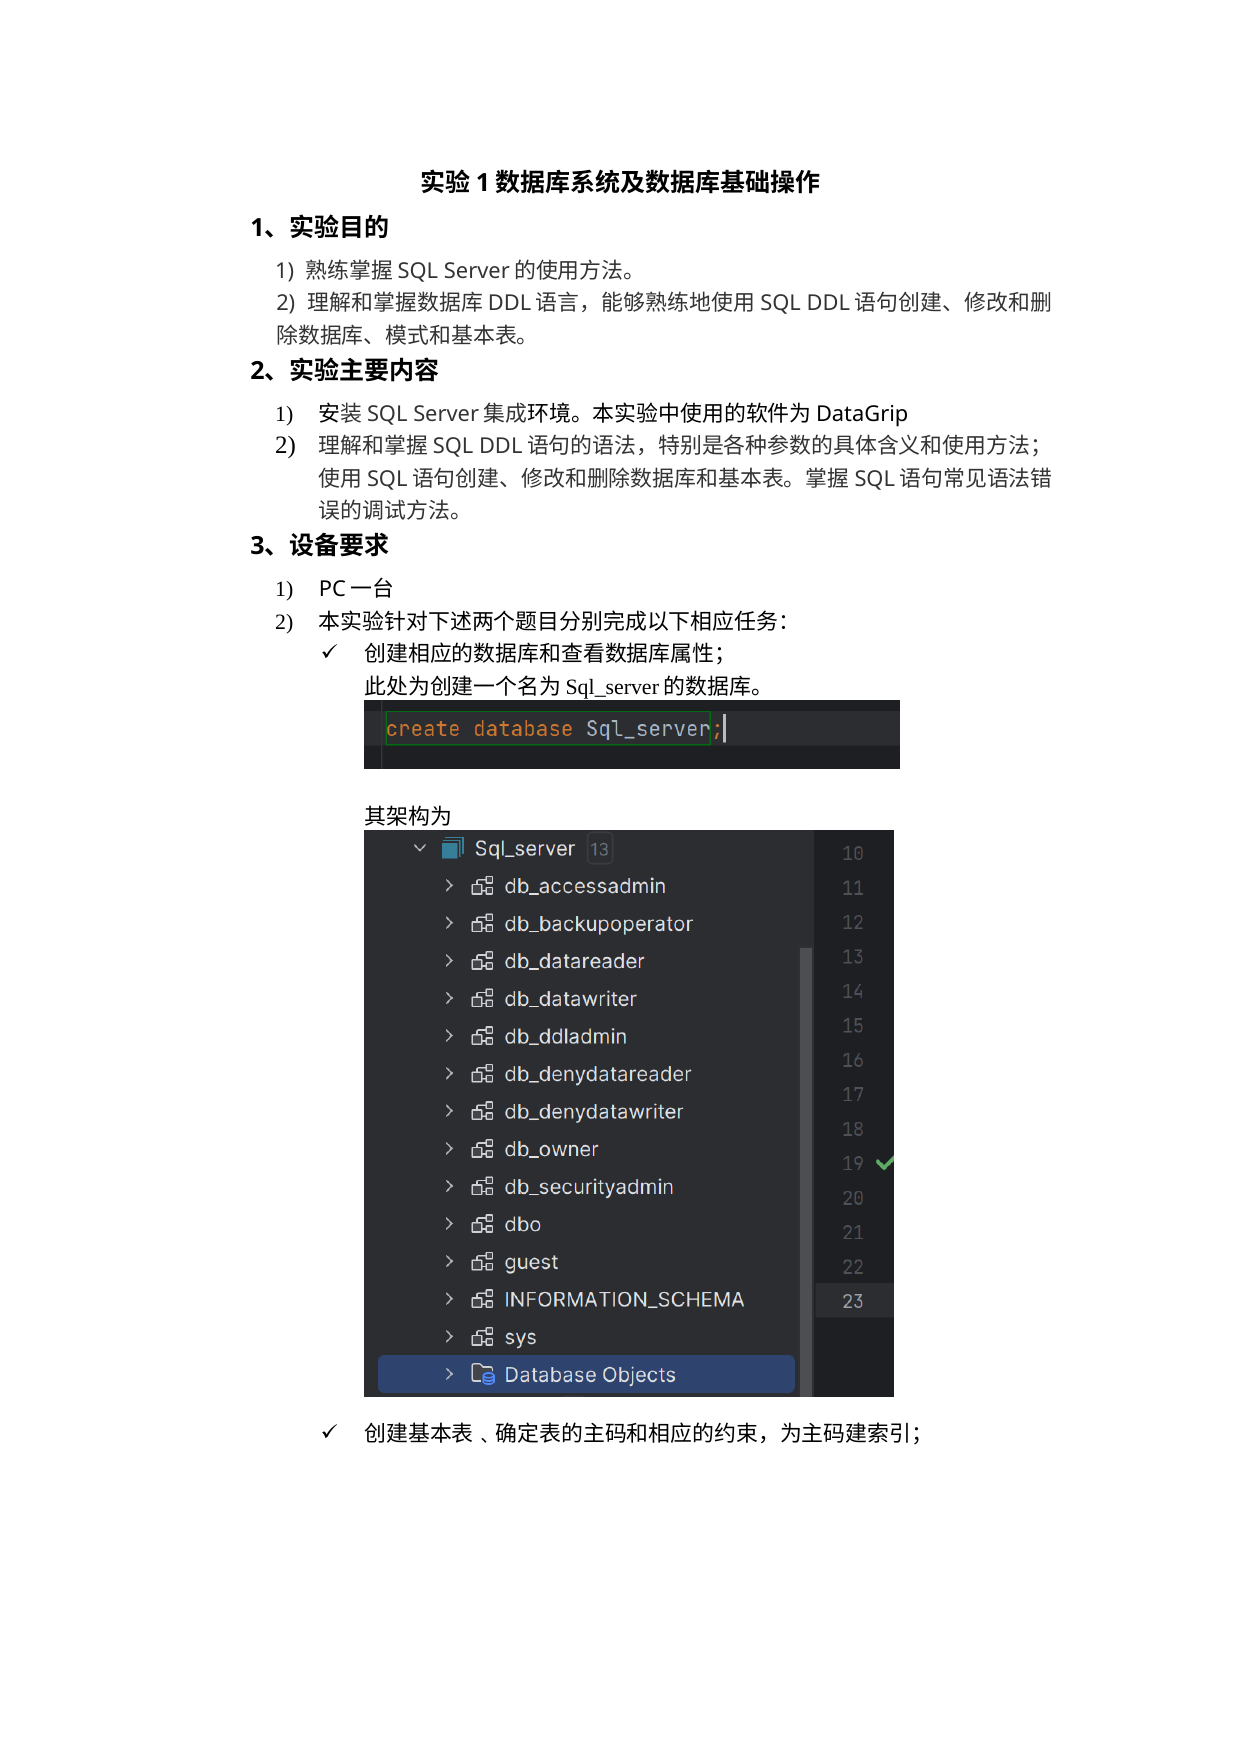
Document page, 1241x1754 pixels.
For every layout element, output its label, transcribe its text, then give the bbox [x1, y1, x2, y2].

list 本实验针对下述两个题目分别完成以下相应任务： [275, 603, 1053, 636]
text 2) 理解和掌握数据库DDL语言，能够熟练地使用SQL DDL语句创建、修改和删除数据库、模式和基本表。 [276, 285, 1053, 350]
text 2、实验主要内容 [187, 350, 1053, 386]
text 其架构为 [364, 798, 1053, 831]
picture [364, 830, 894, 1397]
picture [364, 700, 900, 769]
text 此处为创建一个名为Sql_server的数据库。 [364, 668, 1053, 701]
list PC一台 [275, 571, 1053, 603]
text 1) 熟练掌握SQL Server的使用方法。 [187, 253, 1053, 285]
text 1、实验目的 [187, 207, 1053, 243]
list 创建相应的数据库和查看数据库属性； [320, 636, 1053, 668]
text 3、设备要求 [187, 525, 1053, 562]
list 创建基本表﹑确定表的主码和相应的约束，为主码建索引； [320, 1416, 1053, 1448]
text 实验1数据库系统及数据库基础操作 [187, 162, 1053, 198]
list 理解和掌握SQL DDL语句的语法，特别是各种参数的具体含义和使用方法；使用SQL语句创建、修改和删除数据库和基本表。掌握SQL语句常见语法错误的调试方法。 [275, 428, 1053, 525]
list 安装SQL Server集成环境。本实验中使用的软件为DataGrip [275, 395, 1053, 428]
